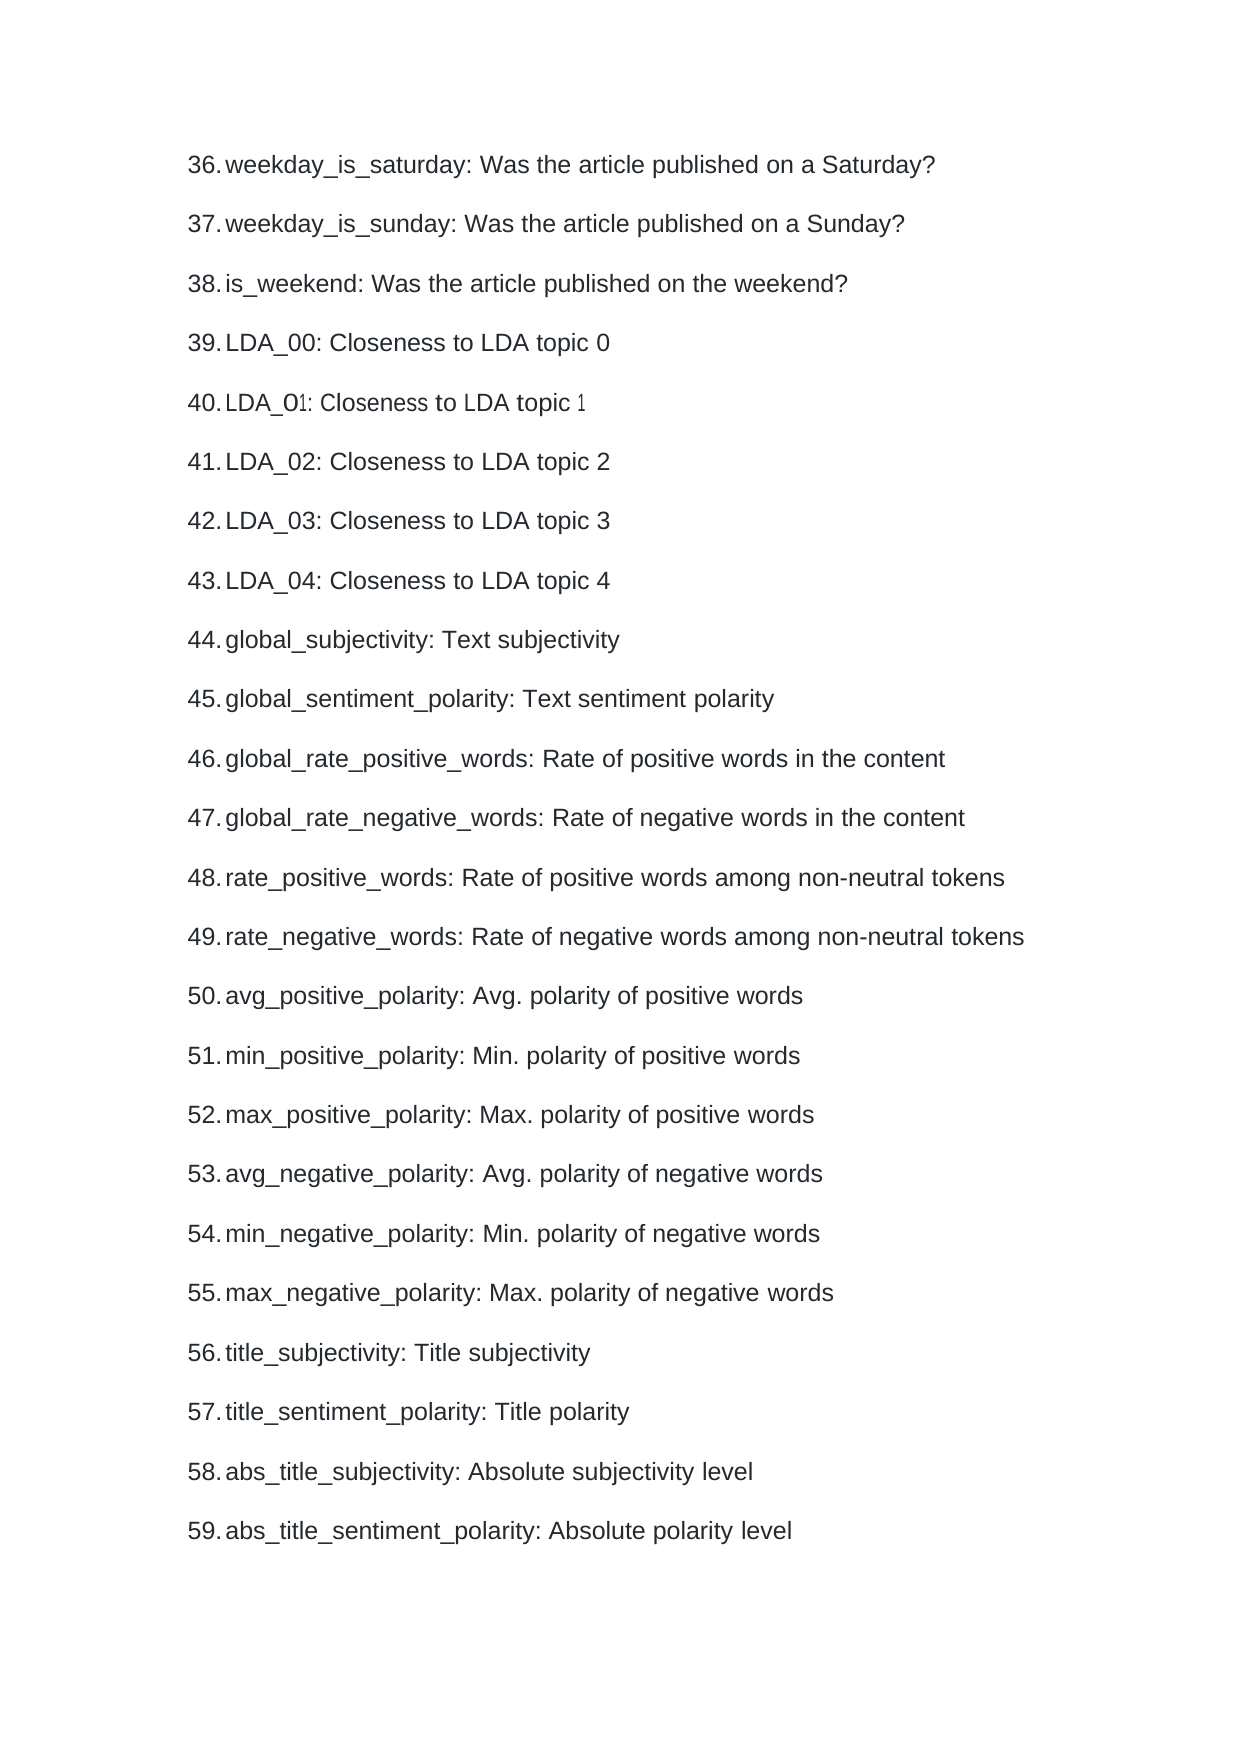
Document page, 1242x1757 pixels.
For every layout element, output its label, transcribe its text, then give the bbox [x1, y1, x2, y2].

list max_negative_polarity: Max. polarity of negative words [187, 1278, 1100, 1307]
list min_negative_polarity: Min. polarity of negative words [187, 1219, 1100, 1248]
list LDA_00: Closeness to LDA topic 0 [187, 328, 1100, 357]
list is_weekend: Was the article published on the weekend? [187, 269, 1100, 298]
list avg_positive_polarity: Avg. polarity of positive words [187, 981, 1100, 1010]
list title_sentiment_polarity: Title polarity [187, 1397, 1100, 1426]
list LDA_03: Closeness to LDA topic 3 [187, 506, 1100, 535]
list max_positive_polarity: Max. polarity of positive words [187, 1100, 1100, 1129]
list avg_negative_polarity: Avg. polarity of negative words [187, 1159, 1100, 1188]
list global_rate_negative_words: Rate of negative words in the content [187, 803, 1100, 832]
list LDA_02: Closeness to LDA topic 2 [187, 447, 1100, 476]
list title_subjectivity: Title subjectivity [187, 1338, 1100, 1366]
list global_rate_positive_words: Rate of positive words in the content [187, 744, 1100, 773]
list global_subjectivity: Text subjectivity [187, 625, 1100, 654]
list min_positive_polarity: Min. polarity of positive words [187, 1041, 1100, 1069]
list abs_title_sentiment_polarity: Absolute polarity level [187, 1516, 1100, 1544]
list LDA_04: Closeness to LDA topic 4 [187, 566, 1100, 594]
list rate_positive_words: Rate of positive words among non-neutral tokens [187, 863, 1100, 891]
list weekday_is_sunday: Was the article published on a Sunday? [187, 209, 1100, 238]
list rate_negative_words: Rate of negative words among non-neutral tokens [187, 922, 1100, 951]
list weekday_is_saturday: Was the article published on a Saturday? [187, 150, 1100, 179]
list LDA_01: Closeness to LDA topic 1 [187, 388, 1100, 416]
list global_sentiment_polarity: Text sentiment polarity [187, 684, 1100, 713]
list abs_title_subjectivity: Absolute subjectivity level [187, 1456, 1100, 1485]
